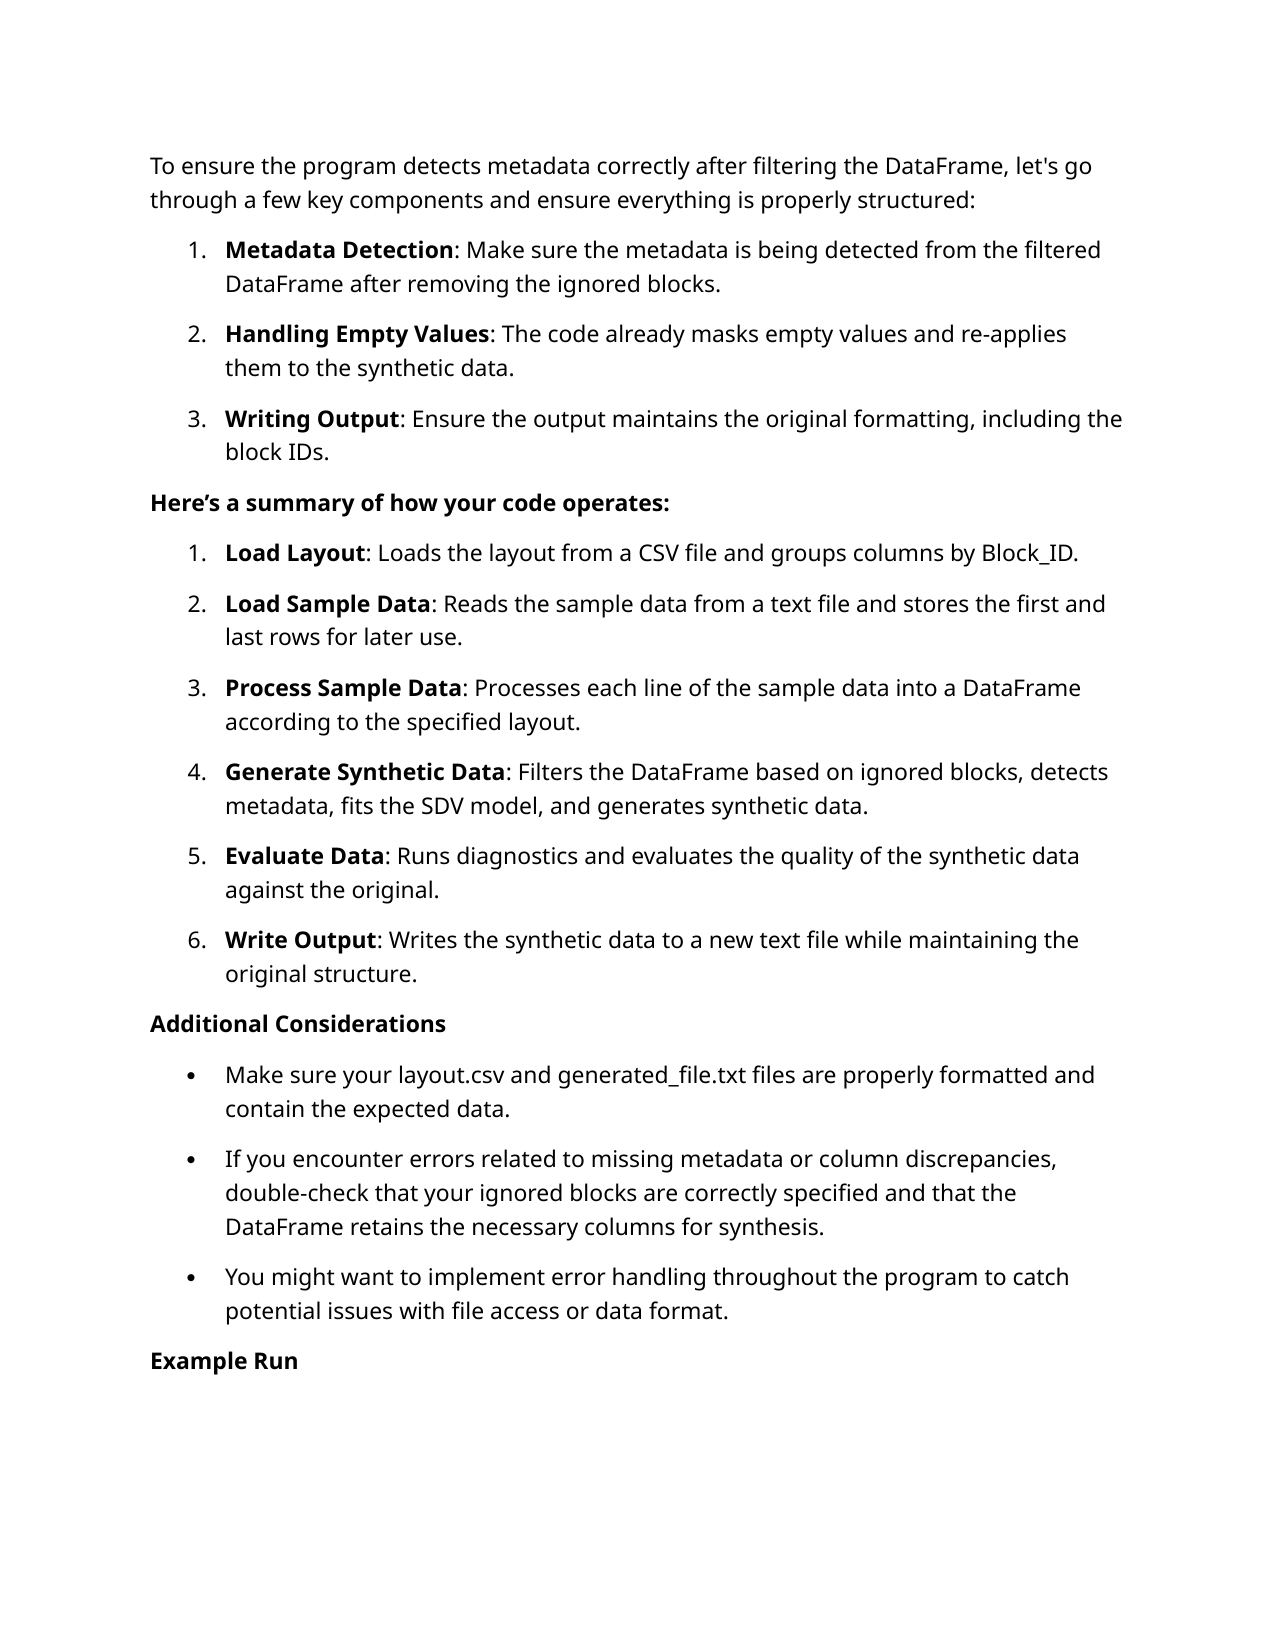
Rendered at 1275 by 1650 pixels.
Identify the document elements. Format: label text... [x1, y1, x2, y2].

list You might want to implement error handling throughout the program to catch potential issues with file access or data format. [187, 1261, 1125, 1326]
text Additional Considerations [150, 1008, 1125, 1039]
list Make sure your layout.csv and generated_file.txt files are properly formatted and contain the expected data. [187, 1059, 1125, 1124]
list If you encounter errors related to missing metadata or column discrepancies, double-check that your ignored blocks are correctly specified and that the DataFrame retains the necessary columns for synthesis. [187, 1143, 1125, 1242]
list Evaluate Data: Runs diagnostics and evaluates the quality of the synthetic data against the original. [187, 840, 1125, 905]
text Here’s a summary of how your code operates: [150, 487, 1125, 518]
list Process Sample Data: Processes each line of the sample data into a DataFrame according to the specified layout. [187, 672, 1125, 737]
list Writing Output: Ensure the output maintains the original formatting, including the block IDs. [187, 402, 1125, 467]
list Generate Synthetic Data: Filters the DataFrame based on ignored blocks, detects metadata, fits the SDV model, and generates synthetic data. [187, 756, 1125, 821]
list Write Output: Writes the synthetic data to a new text file while maintaining the original structure. [187, 924, 1125, 989]
text To ensure the program detects metadata correctly after filtering the DataFrame, let's go through a few key components and ensure everything is properly structured: [150, 150, 1125, 215]
list Metadata Detection: Make sure the metadata is being detected from the filtered DataFrame after removing the ignored blocks. [187, 234, 1125, 299]
text Example Run [150, 1345, 1125, 1376]
list Handling Empty Values: The code already masks empty values and re-applies them to the synthetic data. [187, 318, 1125, 383]
list Load Layout: Loads the layout from a CSV file and groups columns by Block_ID. [187, 537, 1125, 568]
list Load Sample Data: Reads the sample data from a text file and stores the first and last rows for later use. [187, 587, 1125, 652]
